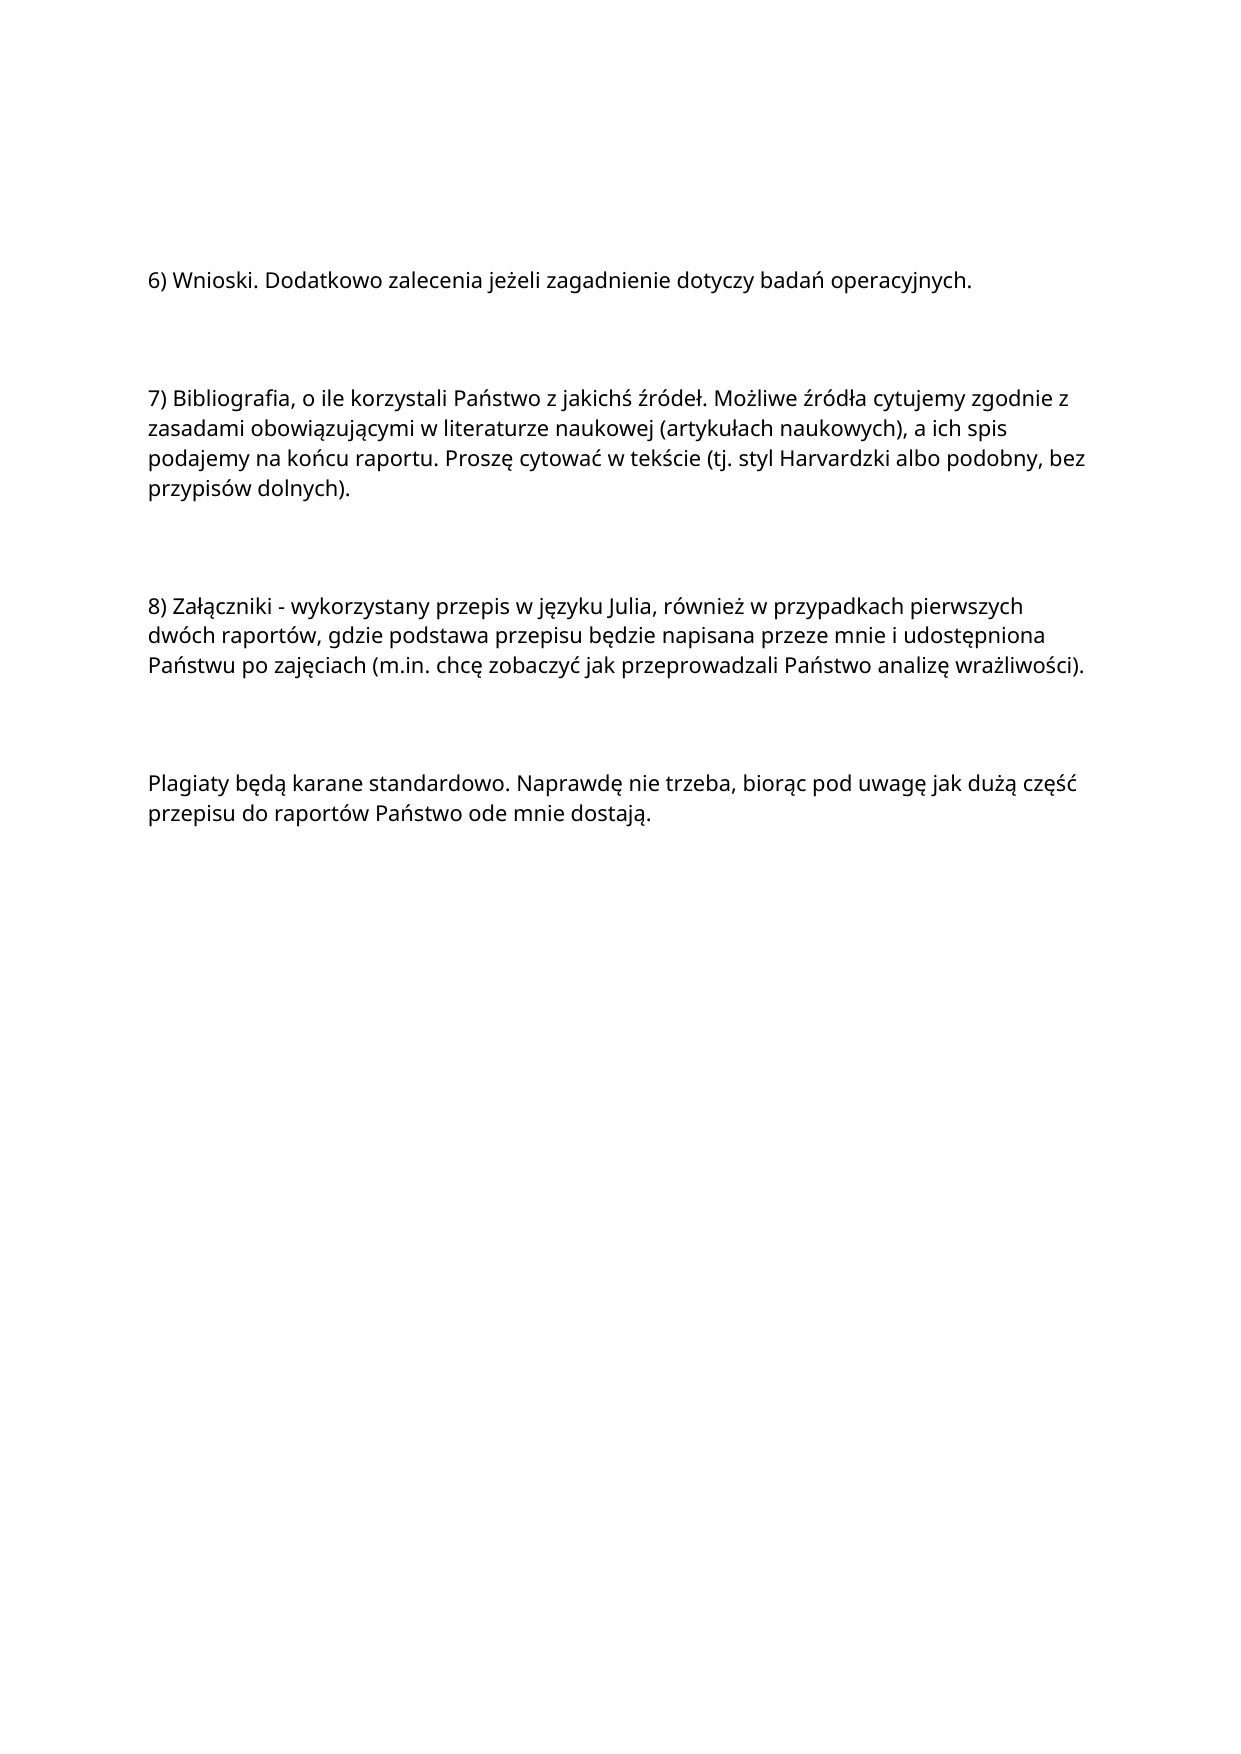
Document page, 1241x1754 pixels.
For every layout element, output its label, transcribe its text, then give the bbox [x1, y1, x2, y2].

text Plagiaty będą karane standardowo. Naprawdę nie trzeba, biorąc pod uwagę jak dużą część przepisu do raportów Państwo ode mnie dostają. [148, 768, 1093, 828]
text 7) Bibliografia, o ile korzystali Państwo z jakichś źródeł. Możliwe źródła cytujemy zgodnie z zasadami obowiązującymi w literaturze naukowej (artykułach naukowych), a ich spis podajemy na końcu raportu. Proszę cytować w tekście (tj. styl Harvardzki albo podobny, bez przypisów dolnych). [148, 383, 1093, 503]
text 8) Załączniki - wykorzystany przepis w języku Julia, również w przypadkach pierwszych dwóch raportów, gdzie podstawa przepisu będzie napisana przeze mnie i udostępniona Państwu po zajęciach (m.in. chcę zobaczyć jak przeprowadzali Państwo analizę wrażliwości). [148, 591, 1093, 680]
text 6) Wnioski. Dodatkowo zalecenia jeżeli zagadnienie dotyczy badań operacyjnych. [148, 266, 1093, 295]
